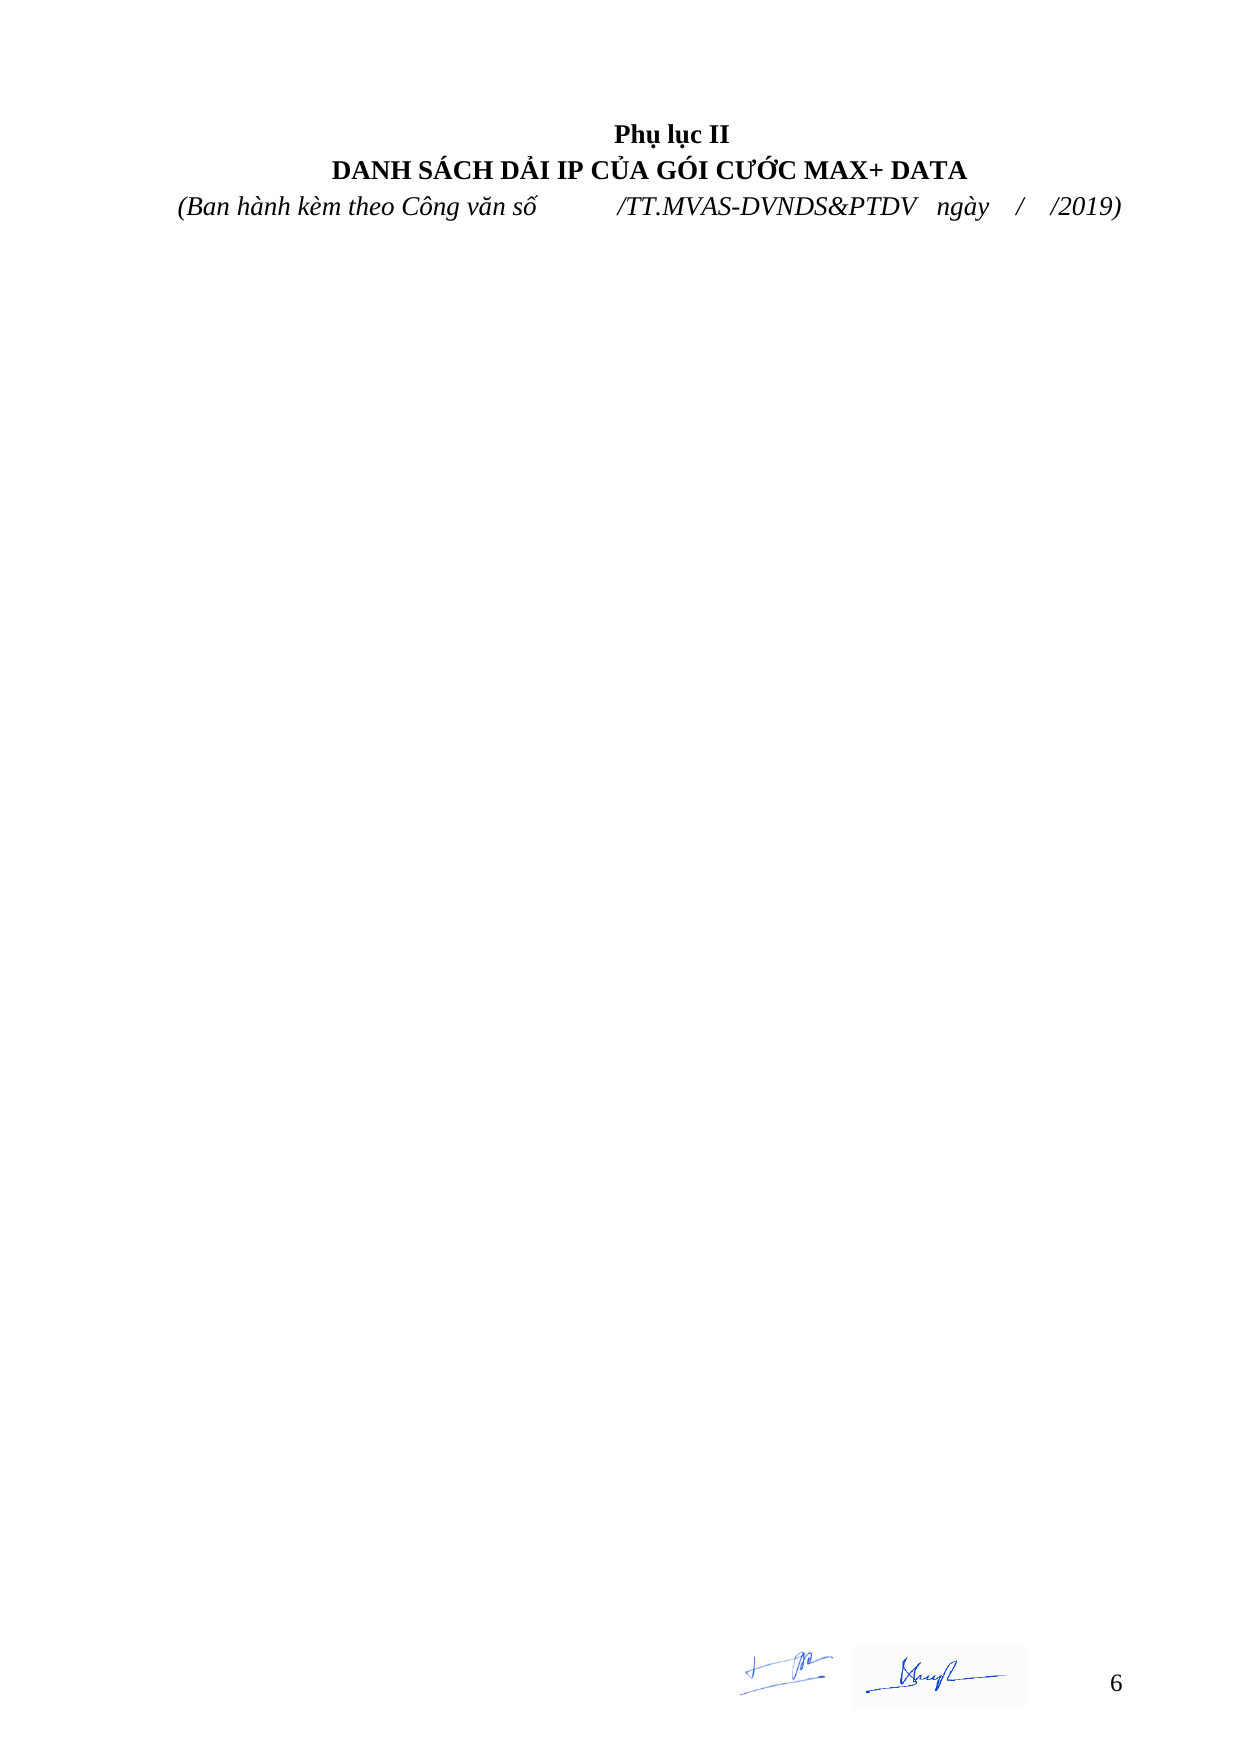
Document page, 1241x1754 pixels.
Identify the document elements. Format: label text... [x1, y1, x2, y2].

text DANH SÁCH DẢI IP CỦA GÓI CƯỚC MAX+ DATA [177, 154, 1122, 185]
text (Ban hành kèm theo Công văn số /TT.MVAS-DVNDS&PTDV ngày / /2019) [177, 189, 1122, 221]
picture [850, 1646, 1026, 1709]
picture [735, 1645, 834, 1699]
text Phụ lục II [221, 118, 1122, 149]
